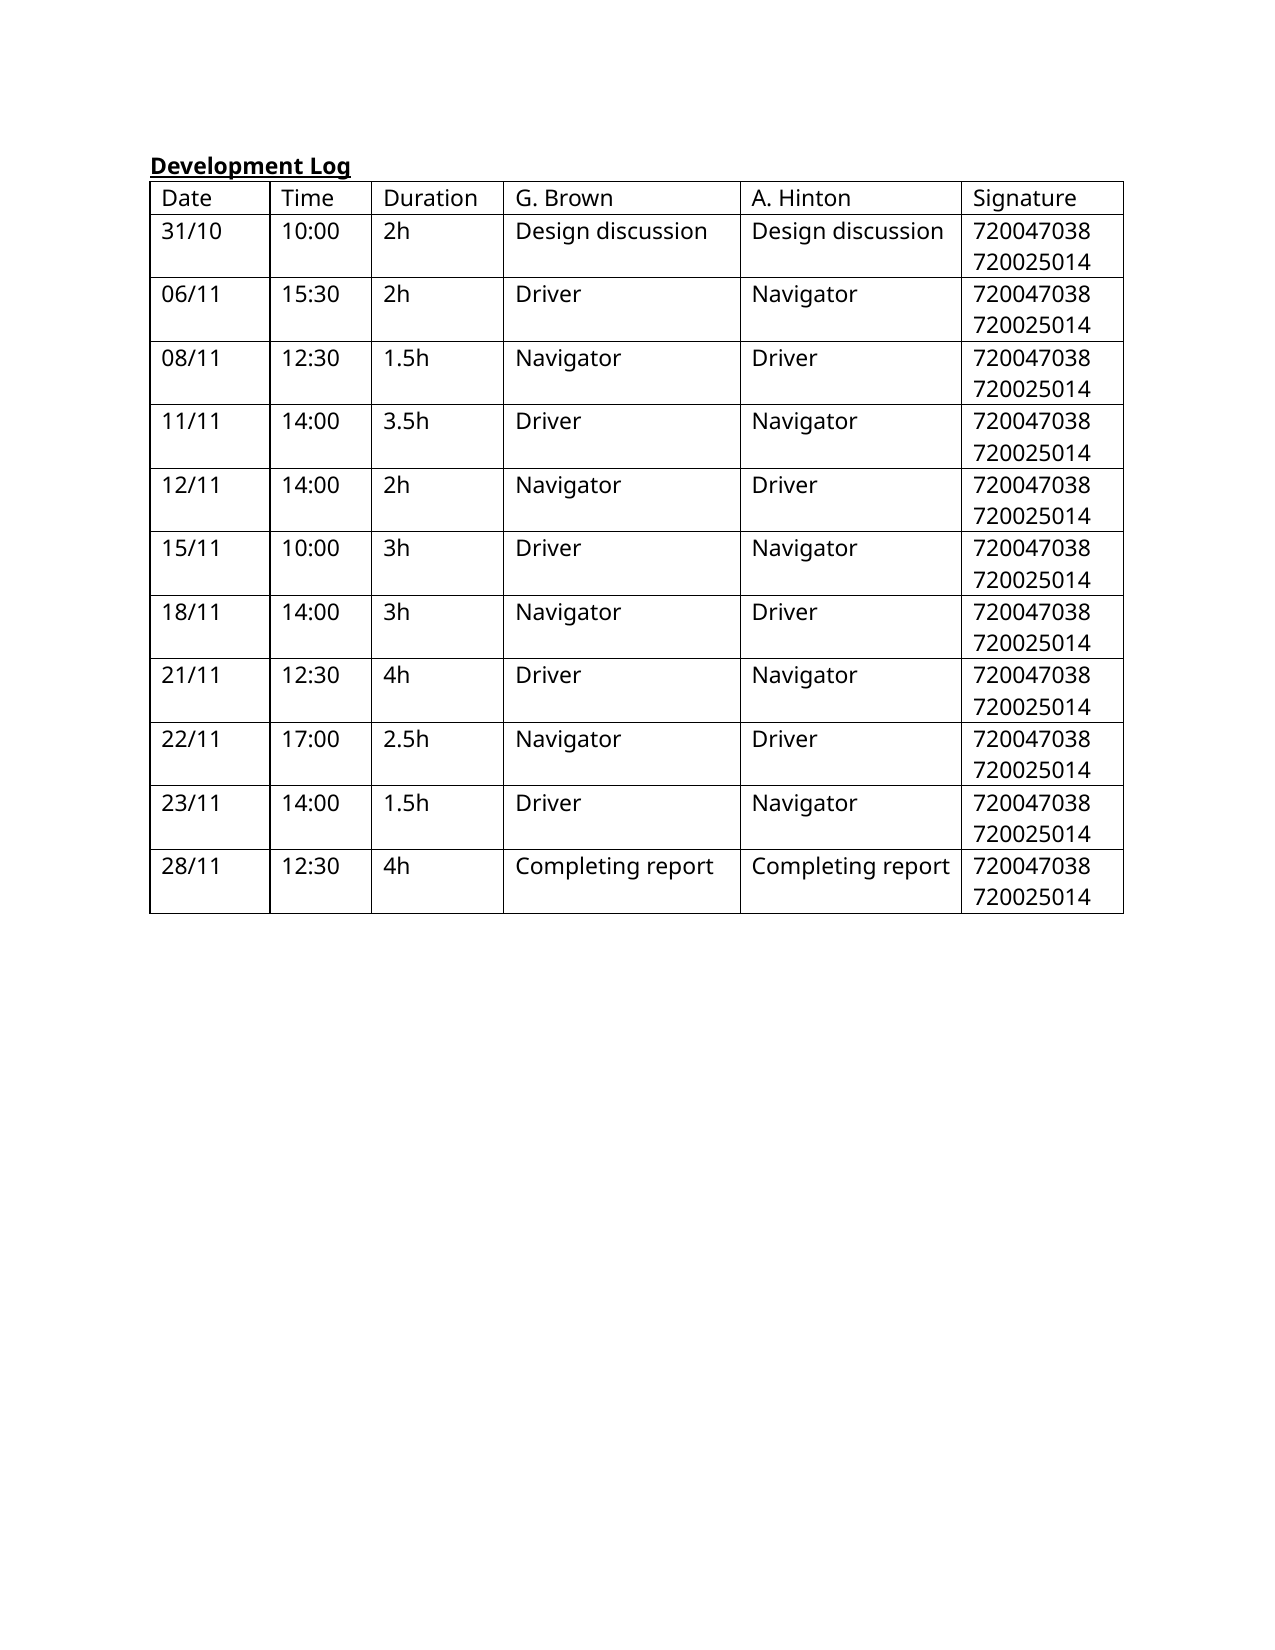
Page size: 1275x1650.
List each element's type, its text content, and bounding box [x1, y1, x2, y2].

table_cell 720047038 720025014 [962, 469, 1123, 531]
table_cell 720047038 720025014 [962, 786, 1123, 849]
table_cell Navigator [504, 723, 740, 785]
table_cell 15/11 [151, 532, 269, 595]
table_cell 12:30 [271, 342, 371, 404]
table_cell Navigator [504, 596, 740, 658]
table_cell 720047038 720025014 [962, 723, 1123, 785]
table_cell Driver [504, 278, 740, 341]
table_cell Completing report [741, 850, 961, 912]
table_cell 14:00 [271, 786, 371, 849]
table_cell 12/11 [151, 469, 269, 531]
table_cell 2h [372, 278, 503, 341]
table_cell 17:00 [271, 723, 371, 785]
table_cell Navigator [741, 278, 961, 341]
table_cell 21/11 [151, 659, 269, 722]
table_header Signature [962, 182, 1123, 213]
table_cell 10:00 [271, 215, 371, 277]
table_header Time [271, 182, 371, 213]
table_cell 720047038 720025014 [962, 278, 1123, 341]
table_cell 31/10 [151, 215, 269, 277]
table_cell 720047038 720025014 [962, 405, 1123, 468]
table_cell 1.5h [372, 342, 503, 404]
table_cell 1.5h [372, 786, 503, 849]
table_cell 720047038 720025014 [962, 596, 1123, 658]
table_cell 12:30 [271, 659, 371, 722]
table_cell 08/11 [151, 342, 269, 404]
table_cell 4h [372, 850, 503, 912]
table_cell 3h [372, 532, 503, 595]
table_cell 14:00 [271, 469, 371, 531]
table_cell 4h [372, 659, 503, 722]
table_cell 22/11 [151, 723, 269, 785]
table_cell Driver [741, 469, 961, 531]
table_cell 2h [372, 215, 503, 277]
table_cell Driver [741, 596, 961, 658]
text Development Log [150, 150, 1125, 181]
table_cell 2h [372, 469, 503, 531]
table_cell 720047038 720025014 [962, 850, 1123, 912]
table_cell 28/11 [151, 850, 269, 912]
table_cell 15:30 [271, 278, 371, 341]
table_cell 3.5h [372, 405, 503, 468]
table_cell Navigator [741, 405, 961, 468]
table_cell Driver [504, 786, 740, 849]
table_cell Design discussion [741, 215, 961, 277]
table_cell 14:00 [271, 596, 371, 658]
table_cell 11/11 [151, 405, 269, 468]
table_cell Navigator [741, 659, 961, 722]
table_cell 720047038 720025014 [962, 342, 1123, 404]
table_cell Navigator [504, 469, 740, 531]
table_header G. Brown [504, 182, 740, 213]
table_cell Driver [504, 405, 740, 468]
table_cell Driver [741, 342, 961, 404]
table_cell 3h [372, 596, 503, 658]
table_cell 12:30 [271, 850, 371, 912]
table_cell Driver [504, 659, 740, 722]
table_cell Navigator [741, 532, 961, 595]
table_cell 720047038 720025014 [962, 532, 1123, 595]
table_cell 720047038 720025014 [962, 215, 1123, 277]
table_cell 23/11 [151, 786, 269, 849]
table_header Date [151, 182, 269, 213]
table_cell Driver [741, 723, 961, 785]
table_cell 10:00 [271, 532, 371, 595]
table_cell Navigator [504, 342, 740, 404]
table_cell 2.5h [372, 723, 503, 785]
table_cell 18/11 [151, 596, 269, 658]
table_cell 720047038 720025014 [962, 659, 1123, 722]
table_cell Completing report [504, 850, 740, 912]
table_cell Navigator [741, 786, 961, 849]
table_cell 06/11 [151, 278, 269, 341]
table_cell Driver [504, 532, 740, 595]
table_cell Design discussion [504, 215, 740, 277]
table_header A. Hinton [741, 182, 961, 213]
table_cell 14:00 [271, 405, 371, 468]
table_header Duration [372, 182, 503, 213]
